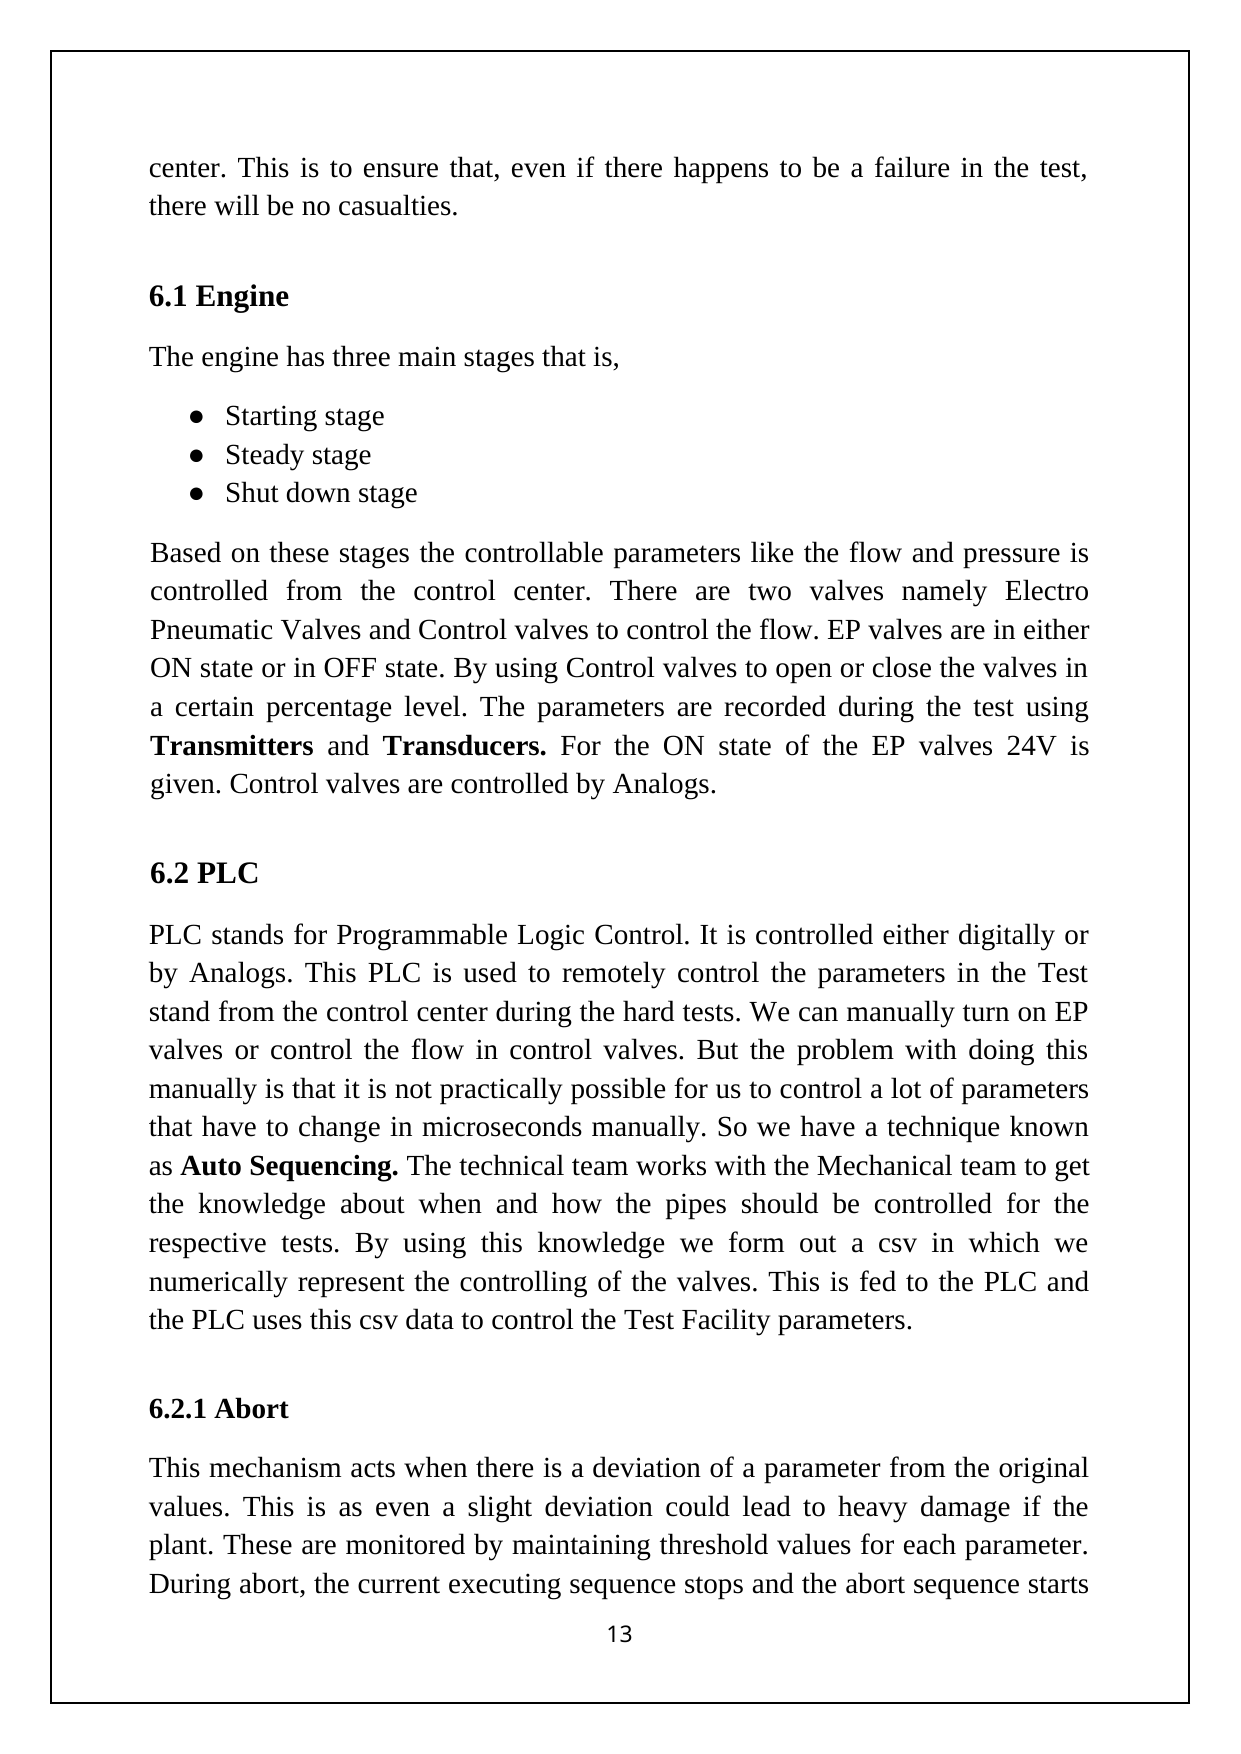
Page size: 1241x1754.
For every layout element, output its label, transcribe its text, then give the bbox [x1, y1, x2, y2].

subtitle 6.2.1 Abort [148, 1391, 904, 1424]
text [148, 1450, 1090, 1599]
text The engine has three main stages that is, [148, 339, 1090, 373]
text PLC stands for Programmable Logic Control. It is controlled either digitally or by Analogs. This PLC is used to remotely control the parameters in the Test stand from the control center during the hard tests. We can manually turn on EP valves or control the flow in control valves. But the problem with doing this manually is that it is not practically possible for us to control a lot of parameters that have to change in microseconds manually. So we have a technique known as Auto Sequencing. The technical team works with the Mechanical team to get the knowledge about when and how the pipes should be controlled for the respective tests. By using this knowledge we form out a csv in which we numerically represent the controlling of the valves. This is fed to the PLC and the PLC uses this csv data to control the Test Facility parameters. [148, 917, 1090, 1336]
list Shut down stage [187, 476, 1090, 509]
text Based on these stages the controllable parameters like the flow and pressure is controlled from the control center. There are two valves namely Electro Pneumatic Valves and Control valves to control the flow. EP valves are in either ON state or in OFF state. By using Control valves to open or close the valves in a certain percentage level. The parameters are recorded during the test using Transmitters and Transducers. For the ON state of the EP valves 24V is given. Control valves are controlled by Analogs. [150, 535, 1090, 800]
subtitle 6.2 PLC [150, 855, 904, 891]
list Starting stage [187, 398, 1090, 432]
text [148, 150, 1090, 222]
list Steady stage [187, 437, 1090, 471]
subtitle 6.1 Engine [148, 277, 904, 313]
